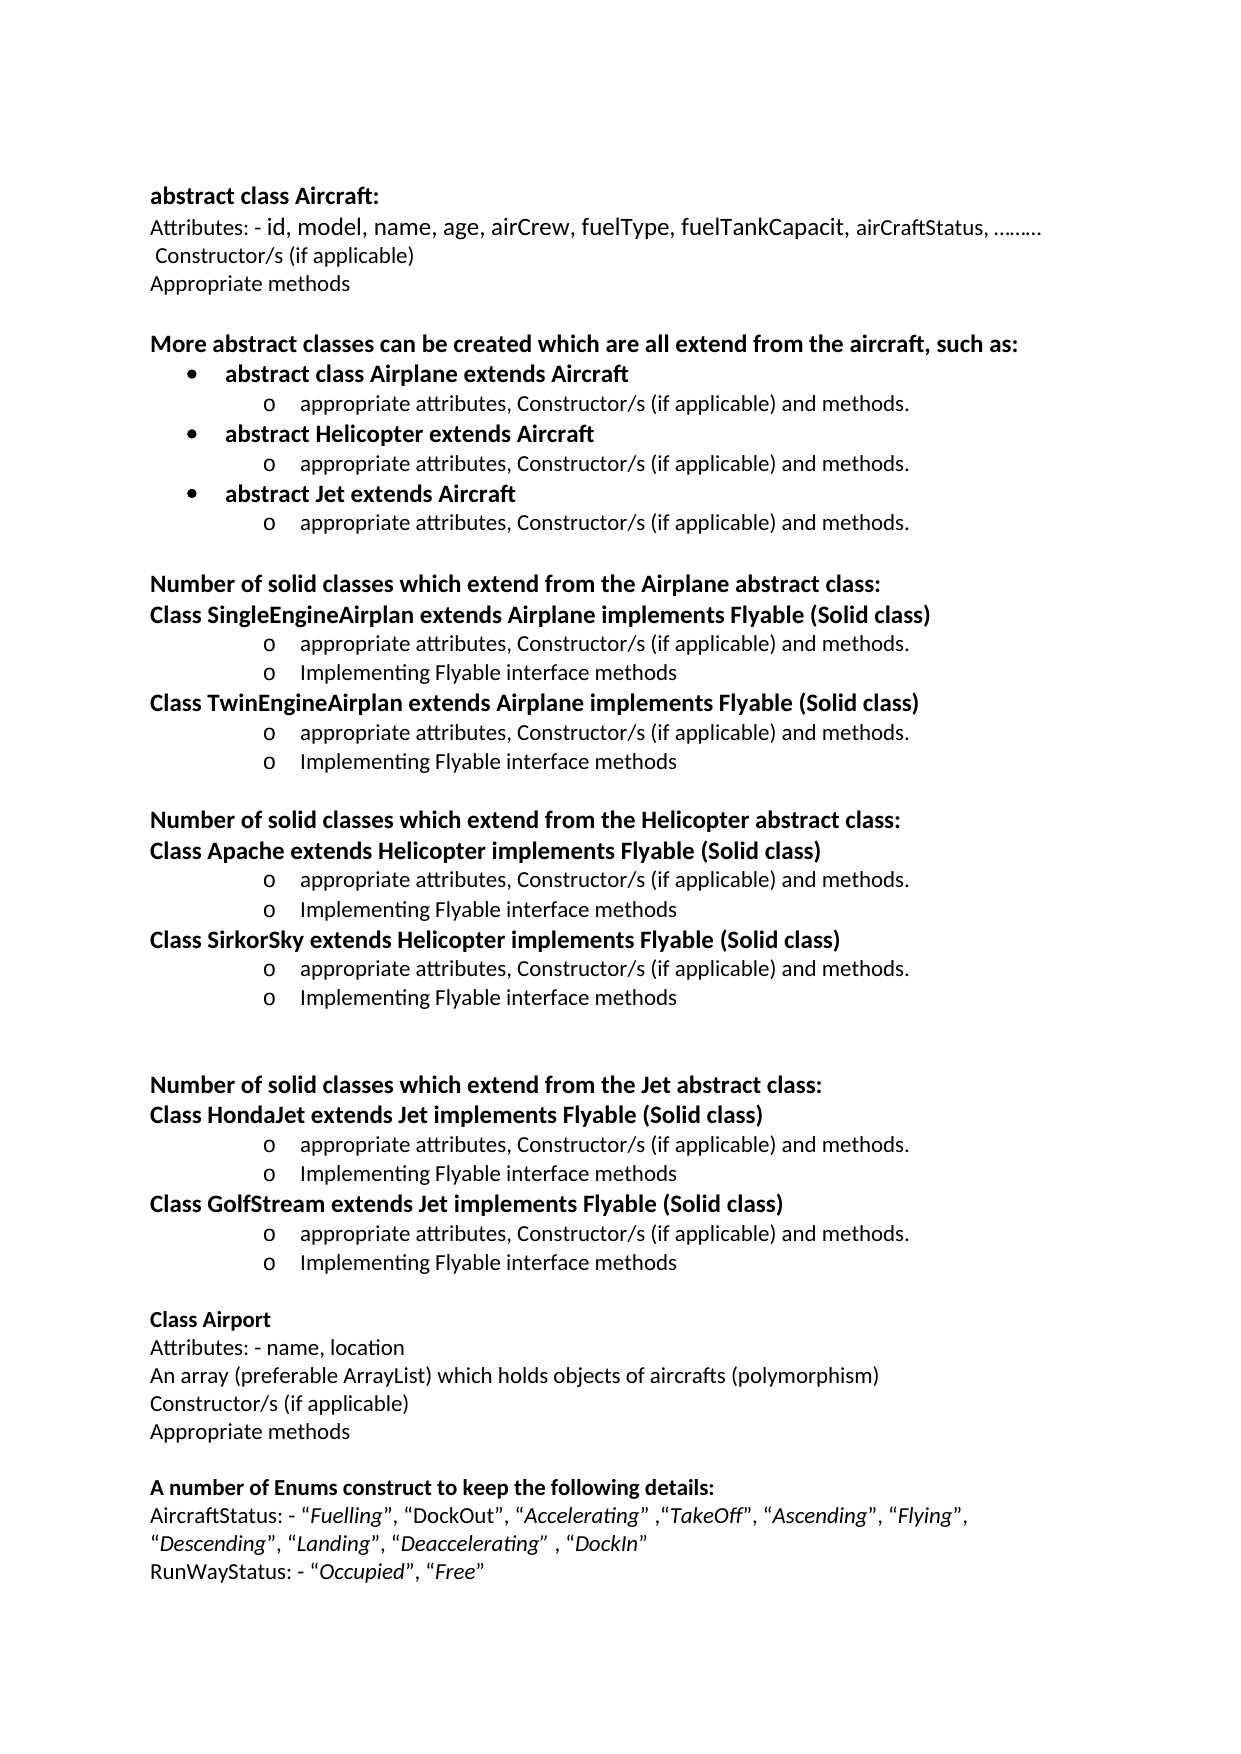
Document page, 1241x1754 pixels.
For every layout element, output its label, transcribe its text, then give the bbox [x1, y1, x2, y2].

text Class Apache extends Helicopter implements Flyable (Solid class) [150, 835, 1090, 866]
list appropriate attributes, Constructor/s (if applicable) and methods. [262, 1130, 1090, 1159]
list appropriate attributes, Constructor/s (if applicable) and methods. [262, 449, 1090, 478]
text abstract class Aircraft: [150, 181, 1090, 211]
text Constructor/s (if applicable) [150, 242, 1090, 269]
text AircraftStatus: - “Fuelling”, “DockOut”, “Accelerating” ,“TakeOff”, “Ascending”, “Flying”, “Descending”, “Landing”, “Deaccelerating” , “DockIn” [150, 1501, 1090, 1557]
list appropriate attributes, Constructor/s (if applicable) and methods. [262, 508, 1090, 538]
text A number of Enums construct to keep the following details: [150, 1473, 1090, 1501]
text Class GolfStream extends Jet implements Flyable (Solid class) [150, 1188, 1090, 1219]
list Implementing Flyable interface methods [262, 1248, 1090, 1277]
text More abstract classes can be created which are all extend from the aircraft, such as: [150, 328, 1090, 359]
text Class SingleEngineAirplan extends Airplane implements Flyable (Solid class) [150, 599, 1090, 629]
list abstract Helicopter extends Aircraft [187, 418, 1090, 449]
text Number of solid classes which extend from the Airplane abstract class: [150, 568, 1090, 599]
text Attributes: - name, location [150, 1333, 1090, 1361]
list appropriate attributes, Constructor/s (if applicable) and methods. [262, 1219, 1090, 1248]
list abstract class Airplane extends Aircraft [187, 359, 1090, 389]
text Number of solid classes which extend from the Jet abstract class: [150, 1069, 1090, 1099]
text Class Airport [150, 1305, 1090, 1333]
list appropriate attributes, Constructor/s (if applicable) and methods. [262, 866, 1090, 895]
text An array (preferable ArrayList) which holds objects of aircrafts (polymorphism) [150, 1361, 1090, 1389]
text Class SirkorSky extends Helicopter implements Flyable (Solid class) [150, 924, 1090, 954]
text Attributes: - id, model, name, age, airCrew, fuelType, fuelTankCapacit, airCraftStatus, ……… [150, 211, 1090, 242]
text Class HondaJet extends Jet implements Flyable (Solid class) [150, 1099, 1090, 1130]
text RunWayStatus: - “Occupied”, “Free” [150, 1557, 1090, 1585]
list Implementing Flyable interface methods [262, 895, 1090, 924]
list appropriate attributes, Constructor/s (if applicable) and methods. [262, 718, 1090, 747]
list Implementing Flyable interface methods [262, 1159, 1090, 1188]
list appropriate attributes, Constructor/s (if applicable) and methods. [262, 954, 1090, 983]
text Constructor/s (if applicable) [150, 1389, 1090, 1417]
text Number of solid classes which extend from the Helicopter abstract class: [150, 804, 1090, 835]
text Class TwinEngineAirplan extends Airplane implements Flyable (Solid class) [150, 688, 1090, 718]
list abstract Jet extends Aircraft [187, 478, 1090, 508]
list appropriate attributes, Constructor/s (if applicable) and methods. [262, 389, 1090, 418]
list Implementing Flyable interface methods [262, 747, 1090, 776]
text Appropriate methods [150, 269, 1090, 298]
list Implementing Flyable interface methods [262, 983, 1090, 1013]
list Implementing Flyable interface methods [262, 658, 1090, 688]
text Appropriate methods [150, 1417, 1090, 1445]
list appropriate attributes, Constructor/s (if applicable) and methods. [262, 629, 1090, 658]
